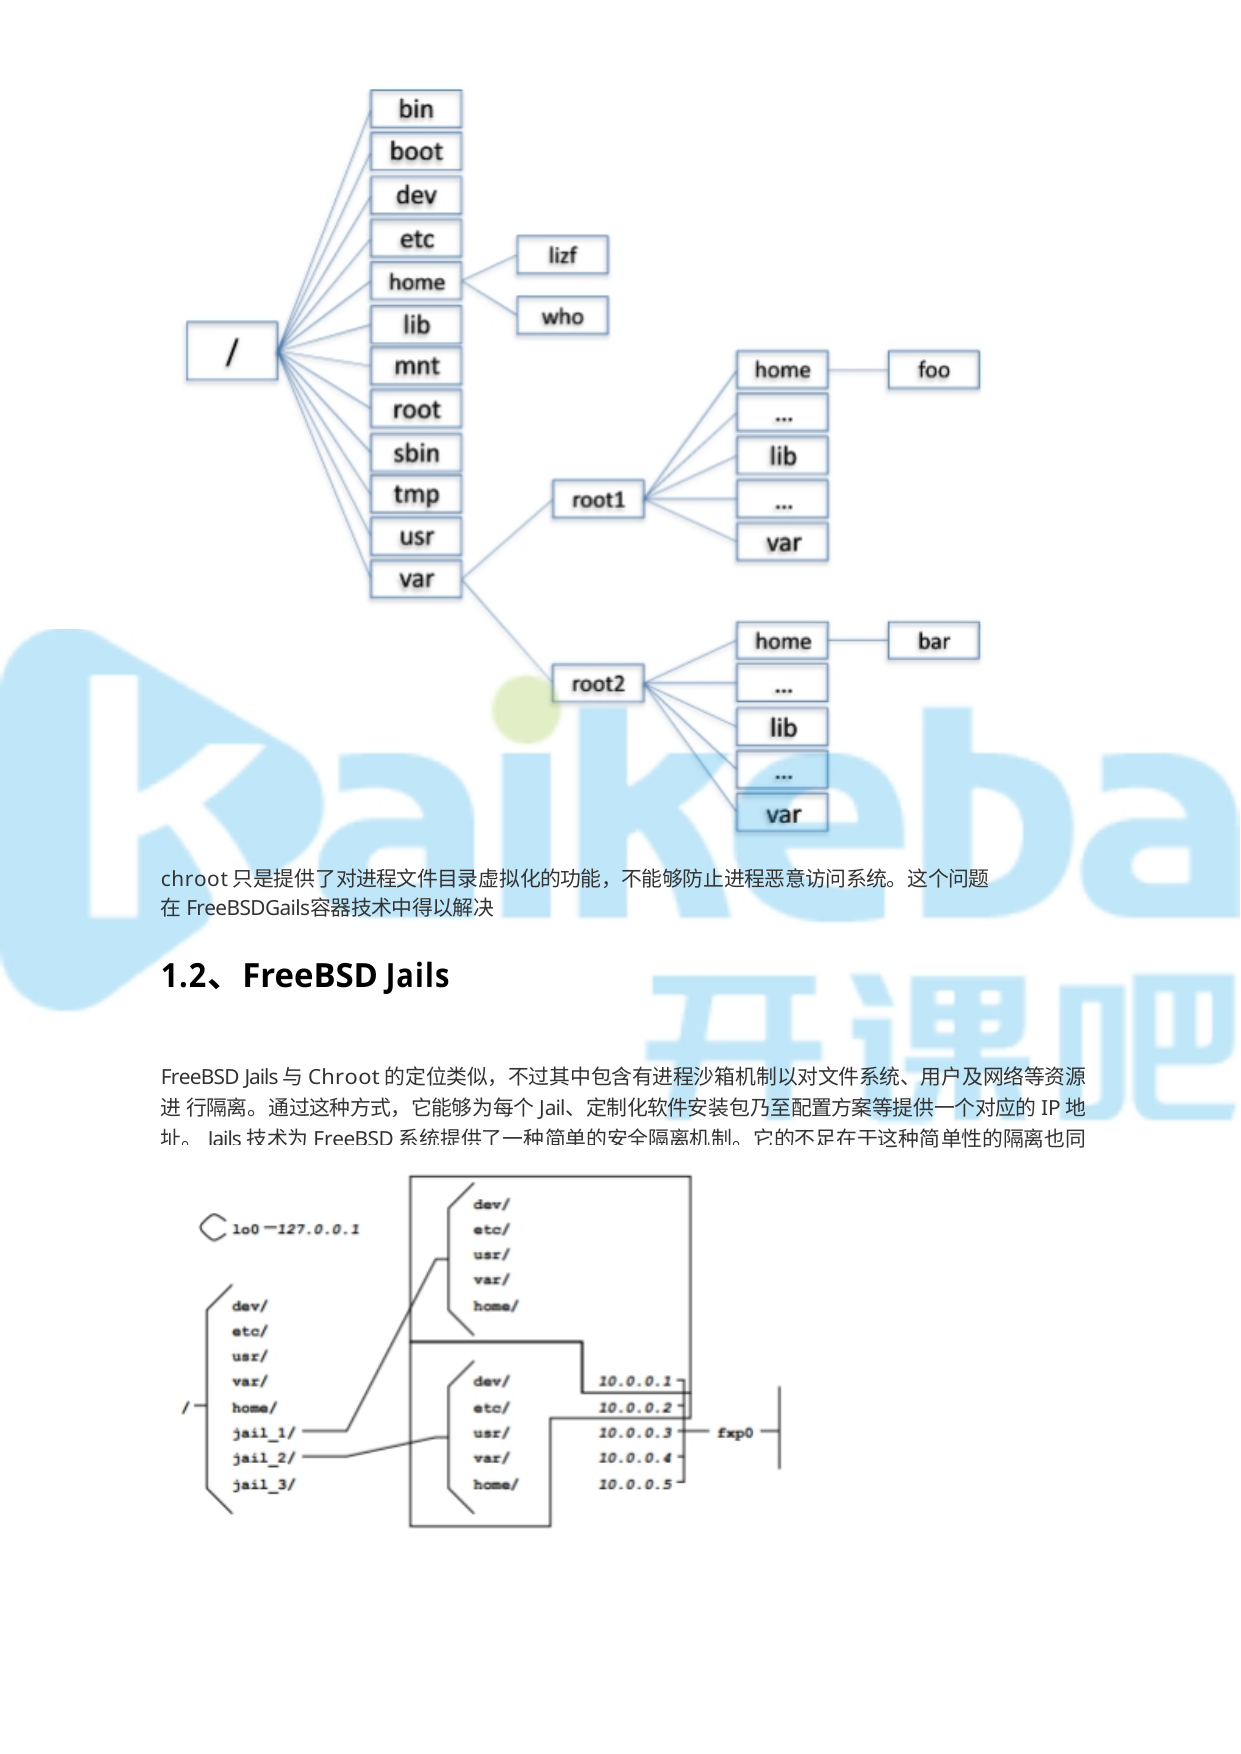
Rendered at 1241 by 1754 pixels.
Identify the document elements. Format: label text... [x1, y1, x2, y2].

picture [0, 60, 1240, 1689]
text FreeBSD Jails与Chroot的定位类似，不过其中包含有进程沙箱机制以对文件系统、用户及网络等资源进 行隔离。通过这种方式，它能够为每个Jail、定制化软件安装包乃至配置方案等提供一个对应的IP地址。 Jails技术为FreeBSD系统提供了一种简单的安全隔离机制。它的不足在于这种简单性的隔离也同时会影 响Jails 中应用访问系统资源的灵活性。 [161, 1059, 1086, 1184]
text chroot只是提供了对进程文件目录虚拟化的功能，不能够防止进程恶意访问系统。这个问题在 FreeBSDGails 容器技术中得以解决 [161, 862, 1001, 921]
subtitle 1.2、FreeBSD Jails [161, 948, 1090, 997]
